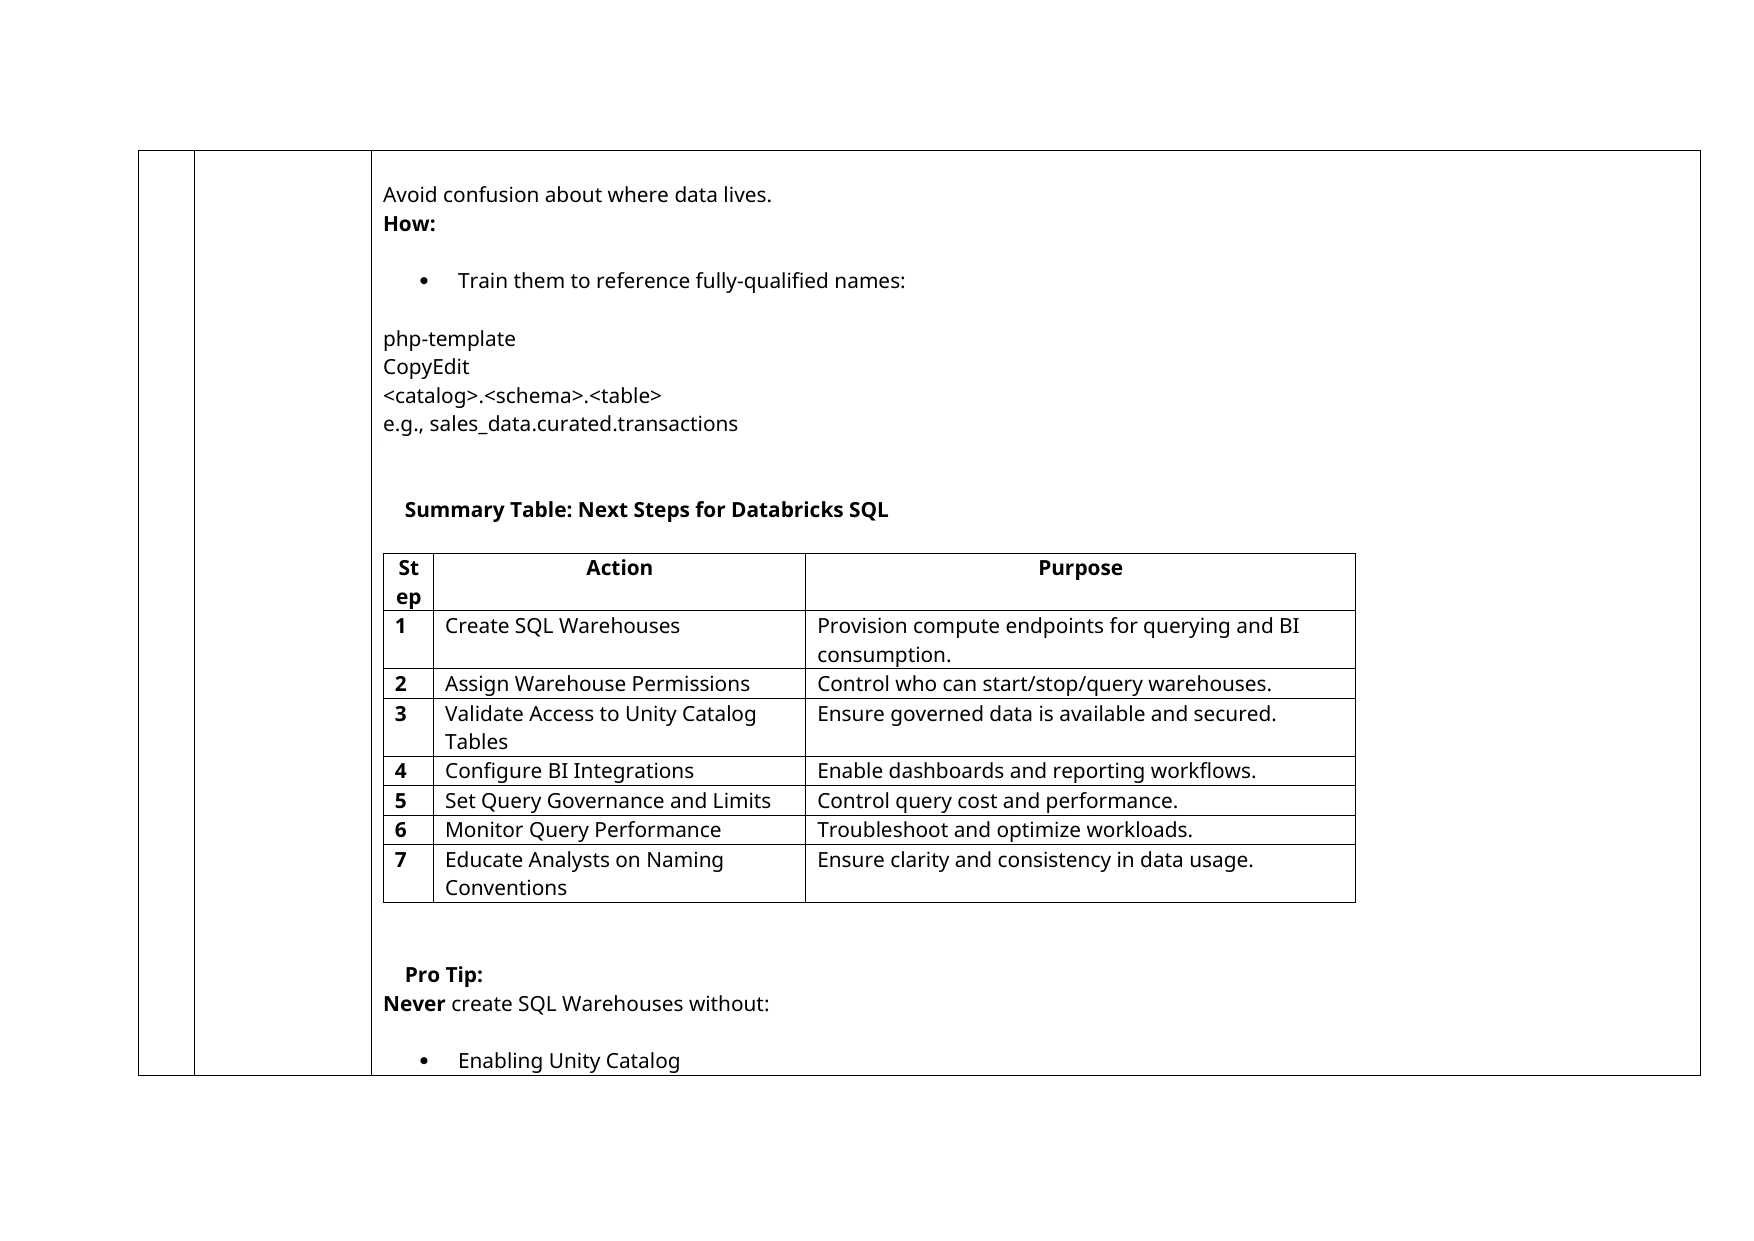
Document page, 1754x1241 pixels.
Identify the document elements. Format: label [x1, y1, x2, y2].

table_cell [139, 151, 194, 1075]
table_cell [372, 151, 1700, 1075]
table_cell [195, 151, 371, 1075]
